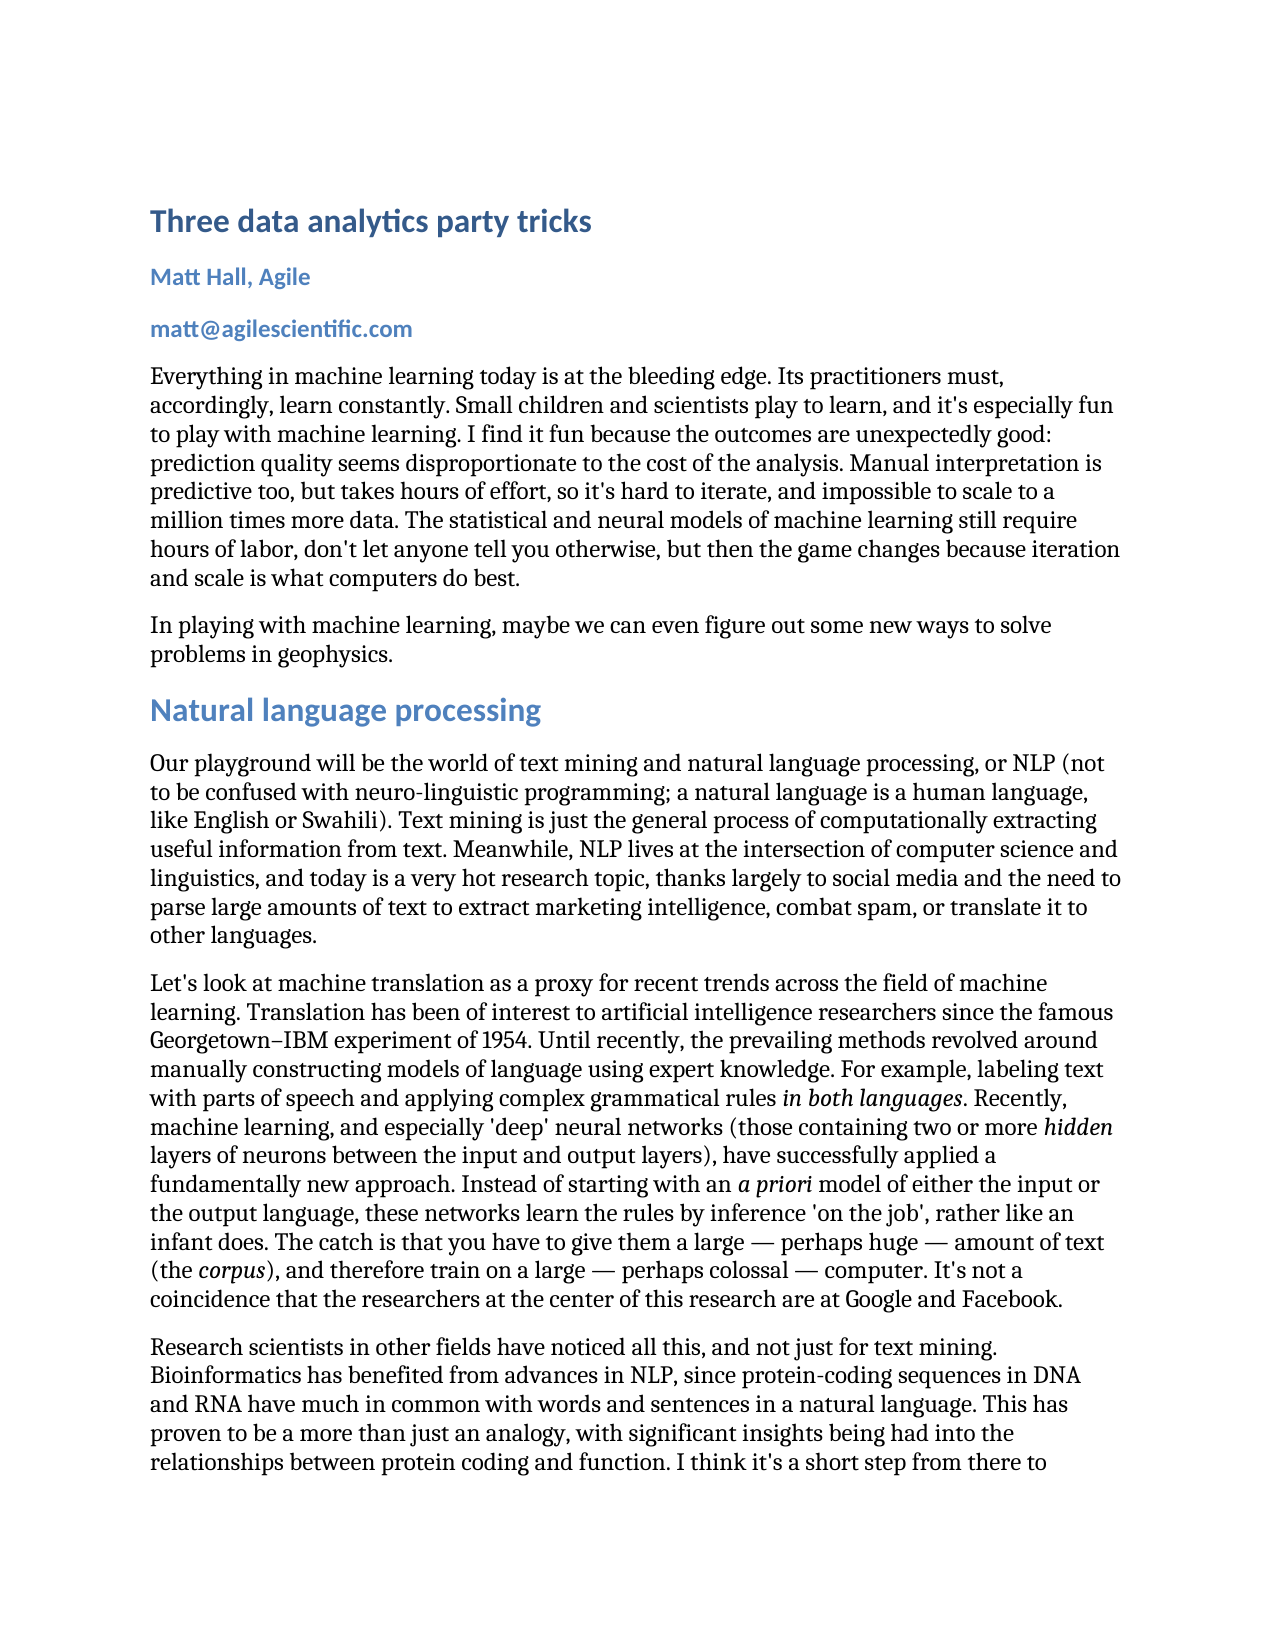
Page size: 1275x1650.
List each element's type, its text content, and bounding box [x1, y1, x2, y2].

text Let's look at machine translation as a proxy for recent trends across the field of machine learning. Translation has been of interest to artificial intelligence researchers since the famous Georgetown–IBM experiment of 1954. Until recently, the prevailing methods revolved around manually constructing models of language using expert knowledge. For example, labeling text with parts of speech and applying complex grammatical rules in both languages. Recently, machine learning, and especially 'deep' neural networks (those containing two or more hidden layers of neurons between the input and output layers), have successfully applied a fundamentally new approach. Instead of starting with an a priori model of either the input or the output language, these networks learn the rules by inference 'on the job', rather like an infant does. The catch is that you have to give them a large — perhaps huge — amount of text (the corpus), and therefore train on a large — perhaps colossal — computer. It's not a coincidence that the researchers at the center of this research are at Google and Facebook. [150, 969, 1125, 1314]
subtitle Matt Hall, Agile [150, 262, 1125, 292]
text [150, 1332, 1125, 1476]
subtitle matt@agilescientific.com [150, 313, 1125, 343]
text Our playground will be the world of text mining and natural language processing, or NLP (not to be confused with neuro-linguistic programming; a natural language is a human language, like English or Swahili). Text mining is just the general process of computationally extracting useful information from text. Meanwhile, NLP lives at the intersection of computer science and linguistics, and today is a very hot research topic, thanks largely to social media and the need to parse large amounts of text to extract marketing intelligence, combat spam, or translate it to other languages. [150, 749, 1125, 950]
subtitle Natural language processing [150, 689, 1125, 730]
text Everything in machine learning today is at the bleeding edge. Its practitioners must, accordingly, learn constantly. Small children and scientists play to learn, and it's especially fun to play with machine learning. I find it fun because the outcomes are unexpectedly good: prediction quality seems disproportionate to the cost of the analysis. Manual interpretation is predictive too, but takes hours of effort, so it's hard to iterate, and impossible to scale to a million times more data. The statistical and neural models of machine learning still require hours of labor, don't let anyone tell you otherwise, but then the game changes because iteration and scale is what computers do best. [150, 362, 1125, 592]
subtitle Three data analytics party tricks [150, 200, 1125, 241]
text In playing with machine learning, maybe we can even figure out some new ways to solve problems in geophysics. [150, 611, 1125, 668]
